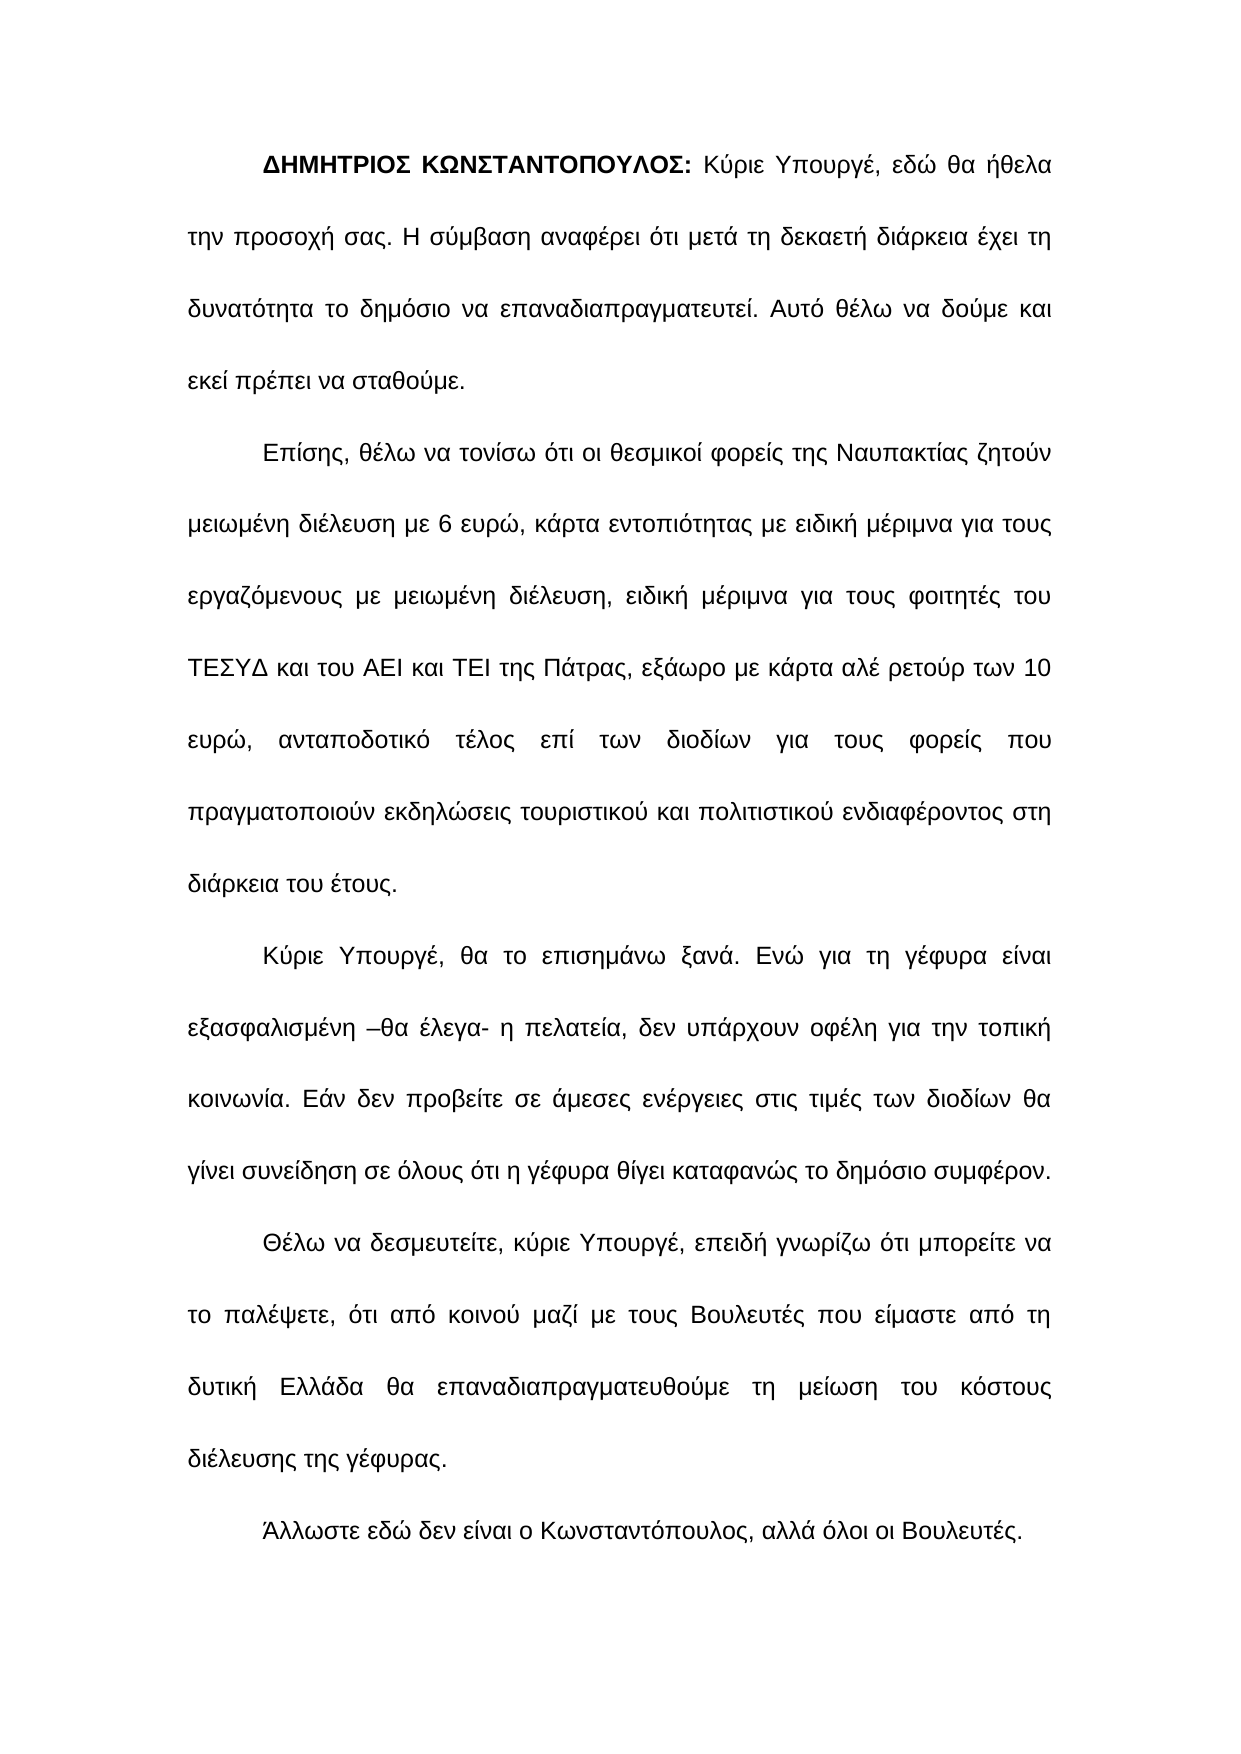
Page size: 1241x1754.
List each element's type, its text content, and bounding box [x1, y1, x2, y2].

text Επίσης, θέλω να τονίσω ότι οι θεσμικοί φορείς της Ναυπακτίας ζητούν μειωμένη διέλευση με 6 ευρώ, κάρτα εντοπιότητας με ειδική μέριμνα για τους εργαζόμενους με μειωμένη διέλευση, ειδική μέριμνα για τους φοιτητές του ΤΕΣΥΔ και του ΑΕΙ και ΤΕΙ της Πάτρας, εξάωρο με κάρτα αλέ ρετούρ των 10 ευρώ, ανταποδοτικό τέλος επί των διοδίων για τους φορείς που πραγματοποιούν εκδηλώσεις τουριστικού και πολιτιστικού ενδιαφέροντος στη διάρκεια του έτους. [187, 437, 1053, 897]
text Κύριε Υπουργέ, θα το επισημάνω ξανά. Ενώ για τη γέφυρα είναι εξασφαλισμένη –θα έλεγα- η πελατεία, δεν υπάρχουν οφέλη για την τοπική κοινωνία. Εάν δεν προβείτε σε άμεσες ενέργειες στις τιμές των διοδίων θα γίνει συνείδηση σε όλους ότι η γέφυρα θίγει καταφανώς το δημόσιο συμφέρον. [187, 941, 1053, 1185]
text Άλλωστε εδώ δεν είναι ο Κωνσταντόπουλος, αλλά όλοι οι Βουλευτές. [187, 1516, 1053, 1544]
text Θέλω να δεσμευτείτε, κύριε Υπουργέ, επειδή γνωρίζω ότι μπορείτε να το παλέψετε, ότι από κοινού μαζί με τους Βουλευτές που είμαστε από τη δυτική Ελλάδα θα επαναδιαπραγματευθούμε τη μείωση του κόστους διέλευσης της γέφυρας. [187, 1228, 1053, 1472]
text ΔΗΜΗΤΡΙΟΣ ΚΩΝΣΤΑΝΤΟΠΟΥΛΟΣ: Κύριε Υπουργέ, εδώ θα ήθελα την προσοχή σας. Η σύμβαση αναφέρει ότι μετά τη δεκαετή διάρκεια έχει τη δυνατότητα το δημόσιο να επαναδιαπραγματευτεί. Αυτό θέλω να δούμε και εκεί πρέπει να σταθούμε. [187, 150, 1053, 394]
